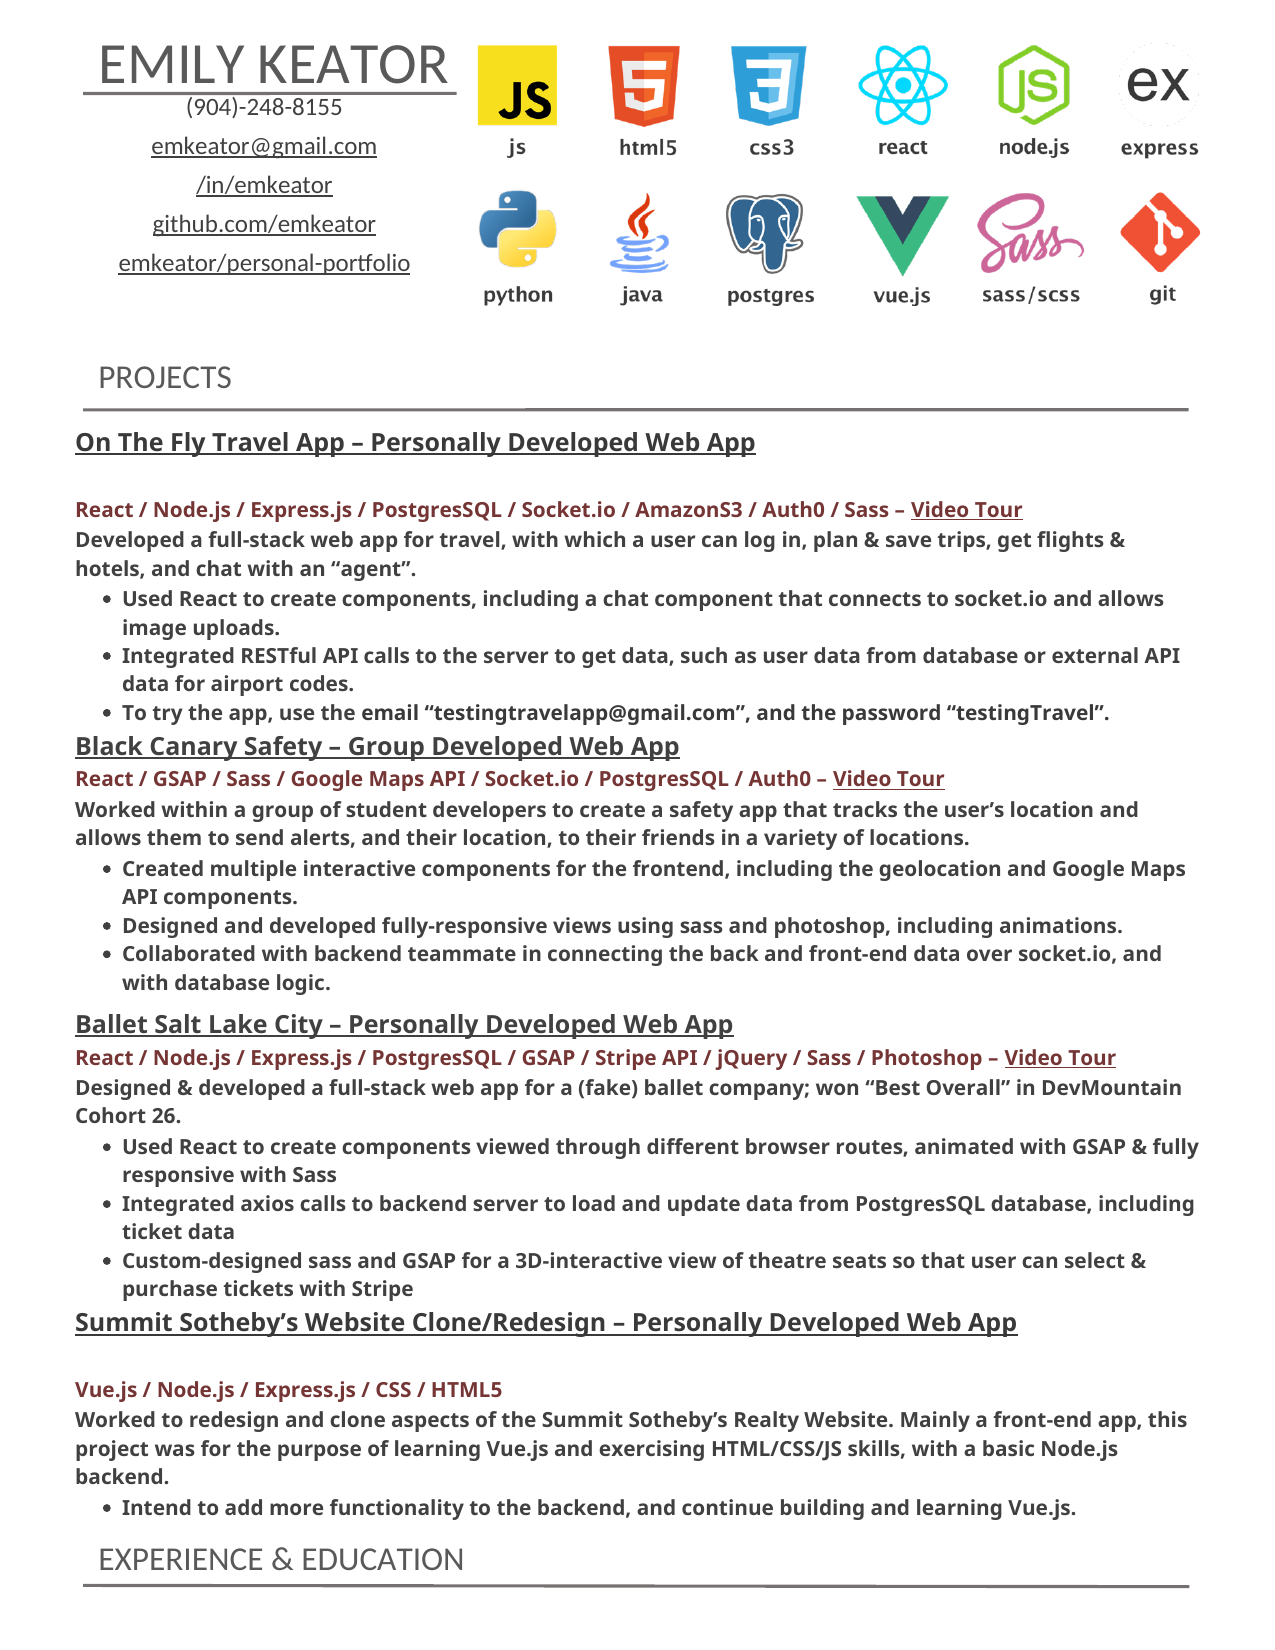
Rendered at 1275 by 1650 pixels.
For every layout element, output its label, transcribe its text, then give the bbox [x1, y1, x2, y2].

list To try the app, use the email “testingtravelapp@gmail.com”, and the password “testingTravel”. [103, 698, 1200, 726]
text Black Canary Safety – Group Developed Web App [75, 728, 1200, 762]
text On The Fly Travel App – Personally Developed Web App [75, 424, 1200, 493]
text React / Node.js / Express.js / PostgresSQL / GSAP / Stripe API / jQuery / Sass / Photoshop – Video Tour [75, 1043, 1200, 1071]
text Developed a full-stack web app for travel, with which a user can log in, plan & save trips, get flights & hotels, and chat with an “agent”. [75, 525, 1200, 582]
picture [477, 37, 1201, 306]
list Used React to create components, including a chat component that connects to socket.io and allows image uploads. [103, 584, 1200, 641]
list Used React to create components viewed through different browser routes, animated with GSAP & fully responsive with Sass [103, 1132, 1200, 1189]
list Integrated axios calls to backend server to load and update data from PostgresSQL database, including ticket data [103, 1189, 1200, 1246]
text React / Node.js / Express.js / PostgresSQL / Socket.io / AmazonS3 / Auth0 / Sass – Video Tour [75, 495, 1200, 523]
text Worked to redesign and clone aspects of the Summit Sotheby’s Realty Website. Mainly a front-end app, this project was for the purpose of learning Vue.js and exercising HTML/CSS/JS skills, with a basic Node.js backend. [75, 1406, 1200, 1491]
text Vue.js / Node.js / Express.js / CSS / HTML5 [75, 1375, 1200, 1403]
text React / GSAP / Sass / Google Maps API / Socket.io / PostgresSQL / Auth0 – Video Tour [75, 764, 1200, 793]
list Custom-designed sass and GSAP for a 3D-interactive view of theatre seats so that user can select & purchase tickets with Stripe [103, 1246, 1200, 1303]
list Collaborated with backend teammate in connecting the back and front-end data over socket.io, and with database logic. [103, 939, 1200, 996]
list Integrated RESTful API calls to the server to get data, such as user data from database or external API data for airport codes. [103, 641, 1200, 698]
text Ballet Salt Lake City – Personally Developed Web App [75, 1007, 1200, 1041]
text Designed & developed a full-stack web app for a (fake) ballet company; won “Best Overall” in DevMountain Cohort 26. [75, 1073, 1200, 1130]
list Designed and developed fully-responsive views using sass and photoshop, including animations. [103, 911, 1200, 939]
text Summit Sotheby’s Website Clone/Redesign – Personally Developed Web App [75, 1305, 1200, 1373]
list Created multiple interactive components for the frontend, including the geolocation and Google Maps API components. [103, 854, 1200, 911]
text Worked within a group of student developers to create a safety app that tracks the user’s location and allows them to send alerts, and their location, to their friends in a variety of locations. [75, 795, 1200, 852]
list Intend to add more functionality to the backend, and continue building and learning Vue.js. [103, 1493, 1200, 1521]
